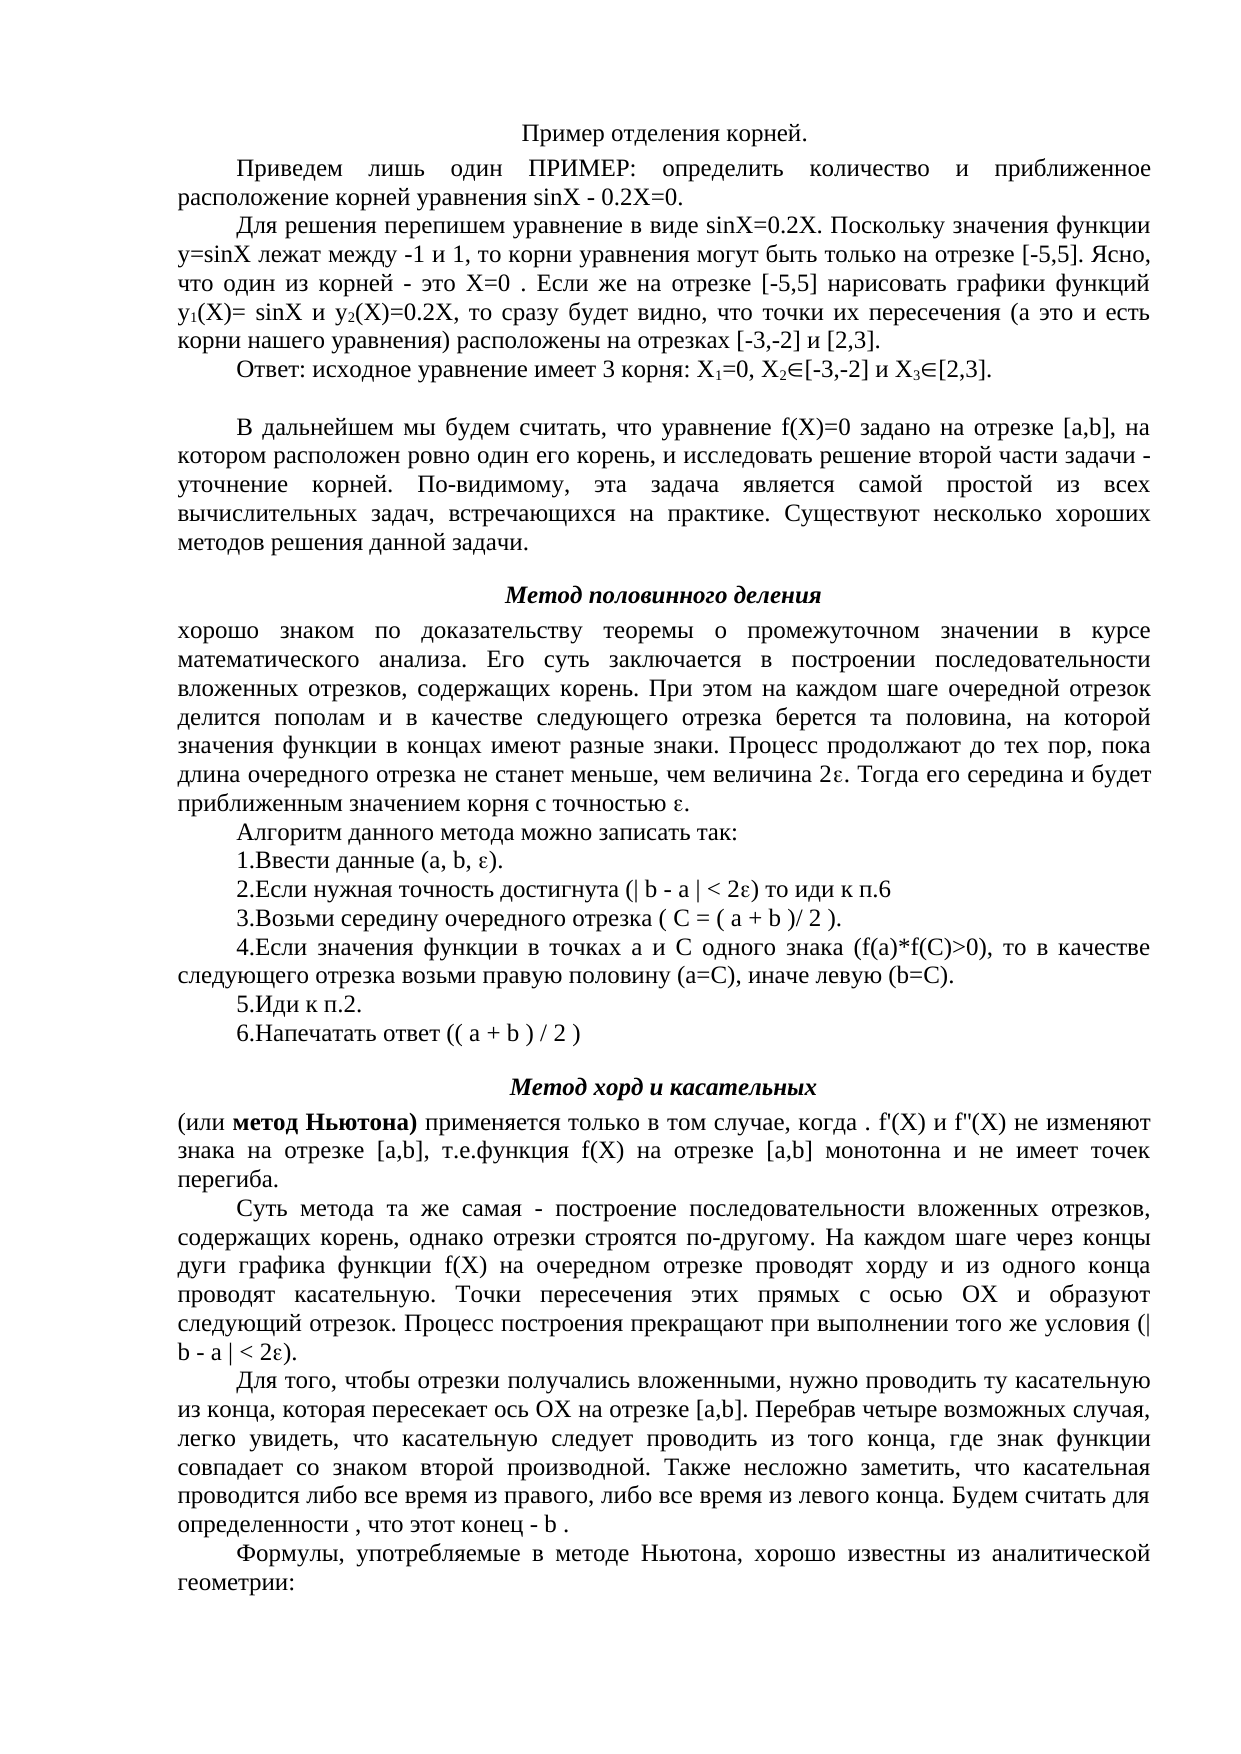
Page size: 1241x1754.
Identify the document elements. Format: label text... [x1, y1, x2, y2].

text 4.Если значения функции в точках а и С одного знака (f(a)*f(C)>0), то в качестве следующего отрезка возьми правую половину (а=С), иначе левую (b=C). [177, 932, 1152, 989]
text 2.Если нужная точность достигнута (| b - a | < 2) то иди к п.6 [177, 874, 1152, 903]
subtitle Метод хорд и касательных [177, 1072, 1152, 1101]
text Приведем лишь один ПРИМЕР: определить количество и приближенное расположение корней уравнения sinX - 0.2X=0. [177, 153, 1152, 211]
text В дальнейшем мы будем считать, что уравнение f(X)=0 задано на отрезке [a,b], на котором расположен ровно один его корень, и исследовать решение второй части задачи - уточнение корней. По-видимому, эта задача является самой простой из всех вычислительных задач, встречающихся на практике. Существуют несколько хороших методов решения данной задачи. [177, 412, 1152, 556]
text Для того, чтобы отрезки получались вложенными, нужно проводить ту касательную из конца, которая пересекает ось ОХ на отрезке [a,b]. Перебрав четыре возможных случая, легко увидеть, что касательную следует проводить из того конца, где знак функции совпадает со знаком второй производной. Также несложно заметить, что касательная проводится либо все время из правого, либо все время из левого конца. Будем считать для определенности , что этот конец - b . [177, 1366, 1152, 1538]
text Формулы, употребляемые в методе Ньютона, хорошо известны из аналитической геометрии: [177, 1538, 1152, 1596]
subtitle Метод половинного деления [177, 581, 1152, 609]
text Суть метода та же самая - построение последовательности вложенных отрезков, содержащих корень, однако отрезки строятся по-другому. На каждом шаге через концы дуги графика функции f(X) на очередном отрезке проводят хорду и из одного конца проводят касательную. Точки пересечения этих прямых с осью ОХ и образуют следующий отрезок. Процесс построения прекращают при выполнении того же условия (| b - a | < 2). [177, 1193, 1152, 1366]
text хорошо знаком по доказательству теоремы о промежуточном значении в курсе математического анализа. Его суть заключается в построении последовательности вложенных отрезков, содержащих корень. При этом на каждом шаге очередной отрезок делится пополам и в качестве следующего отрезка берется та половина, на которой значения функции в концах имеют разные знаки. Процесс продолжают до тех пор, пока длина очередного отрезка не станет меньше, чем величина 2. Тогда его середина и будет приближенным значением корня с точностью . [177, 616, 1152, 817]
text Для решения перепишем уравнение в виде sinX=0.2X. Поскольку значения функции y=sinX лежат между -1 и 1, то корни уравнения могут быть только на отрезке [-5,5]. Ясно, что один из корней - это X=0 . Если же на отрезке [-5,5] нарисовать графики функций y1(X)= sinX и y2(X)=0.2X, то сразу будет видно, что точки их пересечения (а это и есть корни нашего уравнения) расположены на отрезках [-3,-2] и [2,3]. [177, 211, 1152, 354]
text 3.Возьми середину очередного отрезка ( С = ( a + b )/ 2 ). [177, 903, 1152, 932]
text Ответ: исходное уравнение имеет 3 корня: Х1=0, Х2[-3,-2] и Х3[2,3]. [177, 354, 1152, 383]
text 1.Ввести данные (a, b, ). [177, 846, 1152, 874]
subtitle Пример отделения корней. [177, 118, 1152, 147]
text 6.Напечатать ответ (( a + b ) / 2 ) [177, 1018, 1152, 1047]
text Алгоритм данного метода можно записать так: [177, 817, 1152, 846]
text 5.Иди к п.2. [177, 989, 1152, 1018]
text (или метод Ньютона) применяется только в том случае, когда . f'(X) и f''(X) не изменяют знака на отрезке [a,b], т.е.функция f(X) на отрезке [a,b] монотонна и не имеет точек перегиба. [177, 1107, 1152, 1193]
